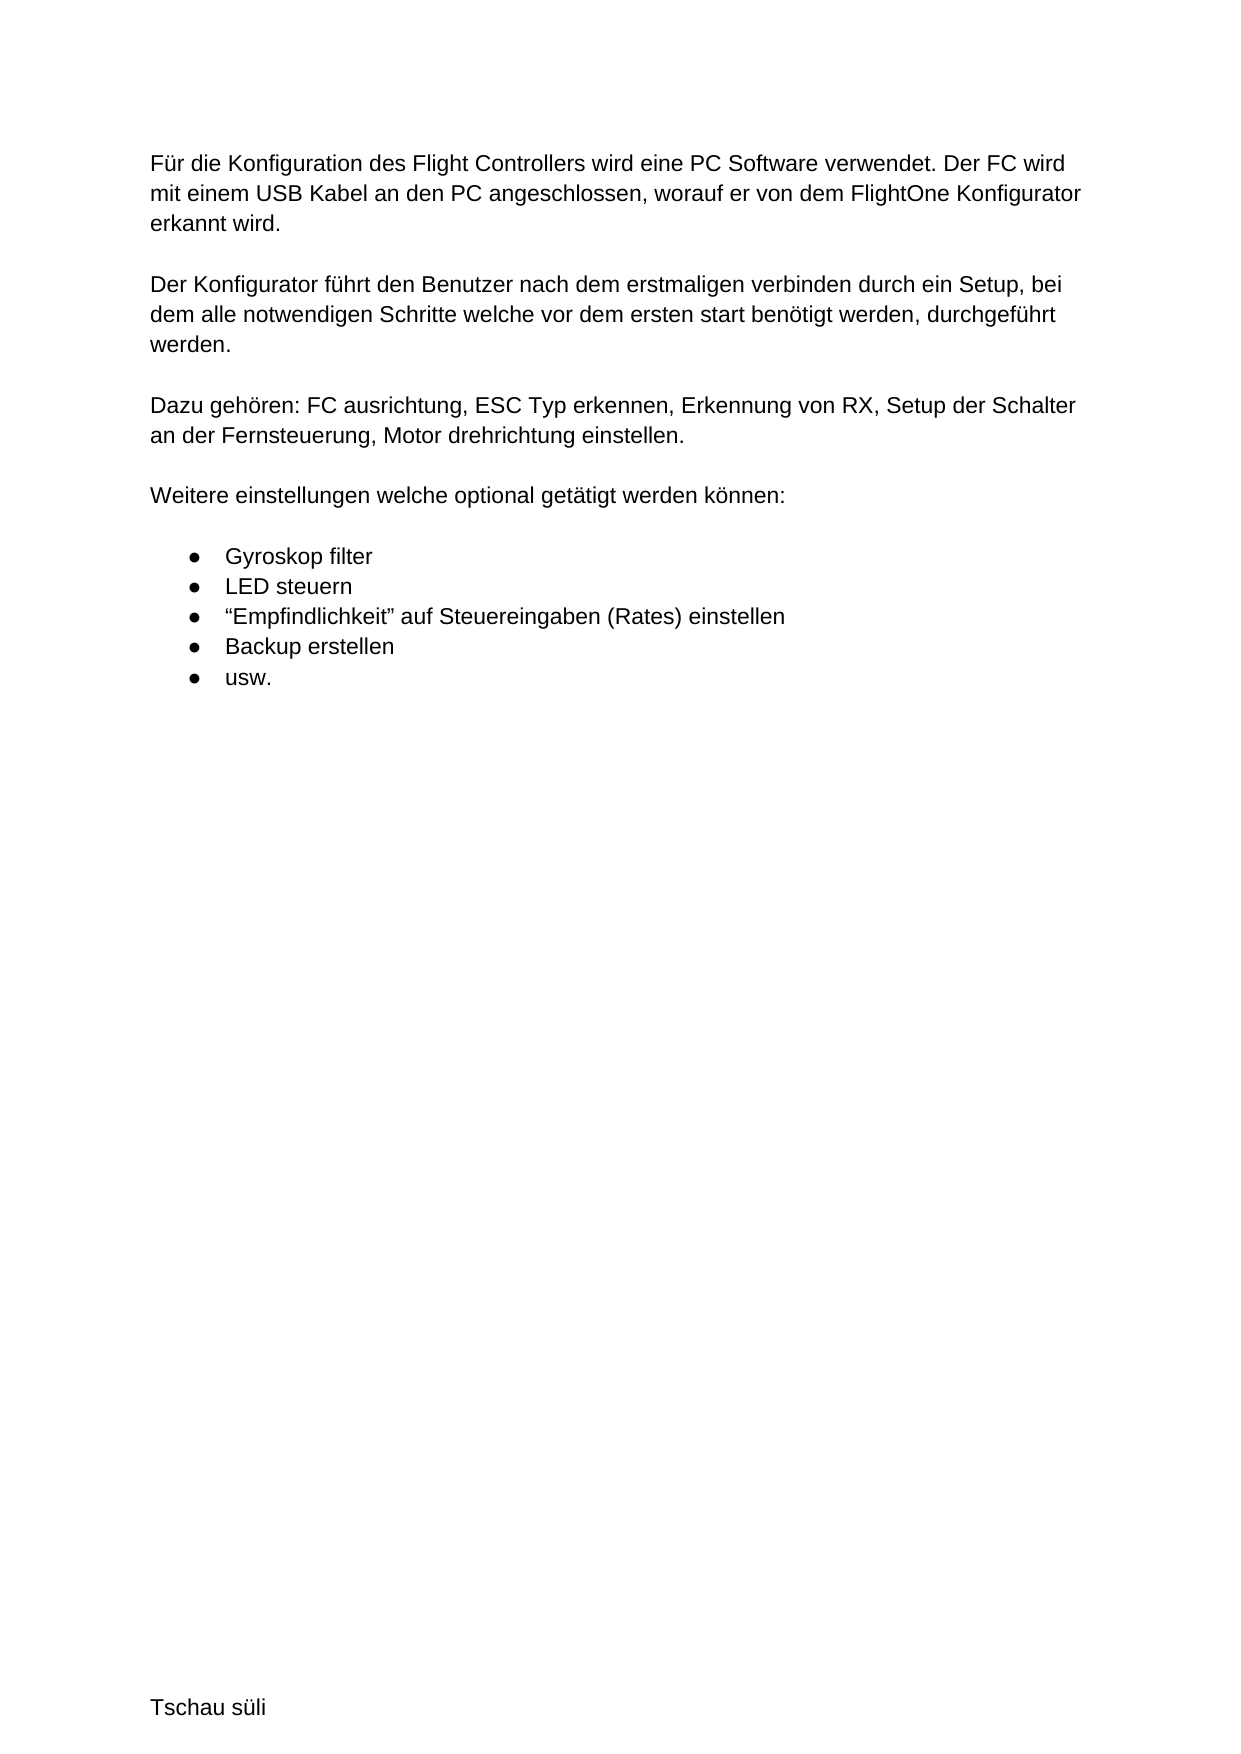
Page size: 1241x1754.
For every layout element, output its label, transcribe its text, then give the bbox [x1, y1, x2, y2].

text Für die Konfiguration des Flight Controllers wird eine PC Software verwendet. Der FC wird mit einem USB Kabel an den PC angeschlossen, worauf er von dem FlightOne Konfigurator erkannt wird. [150, 150, 1090, 237]
list Gyroskop filter [187, 543, 1090, 569]
list Backup erstellen [187, 633, 1090, 660]
text Weitere einstellungen welche optional getätigt werden können: [150, 482, 1090, 509]
text Der Konfigurator führt den Benutzer nach dem erstmaligen verbinden durch ein Setup, bei dem alle notwendigen Schritte welche vor dem ersten start benötigt werden, durchgeführt werden. [150, 271, 1090, 358]
list LED steuern [187, 573, 1090, 599]
list “Empfindlichkeit” auf Steuereingaben (Rates) einstellen [187, 603, 1090, 629]
text Dazu gehören: FC ausrichtung, ESC Typ erkennen, Erkennung von RX, Setup der Schalter an der Fernsteuerung, Motor drehrichtung einstellen. [150, 392, 1090, 448]
list usw. [187, 663, 1090, 690]
